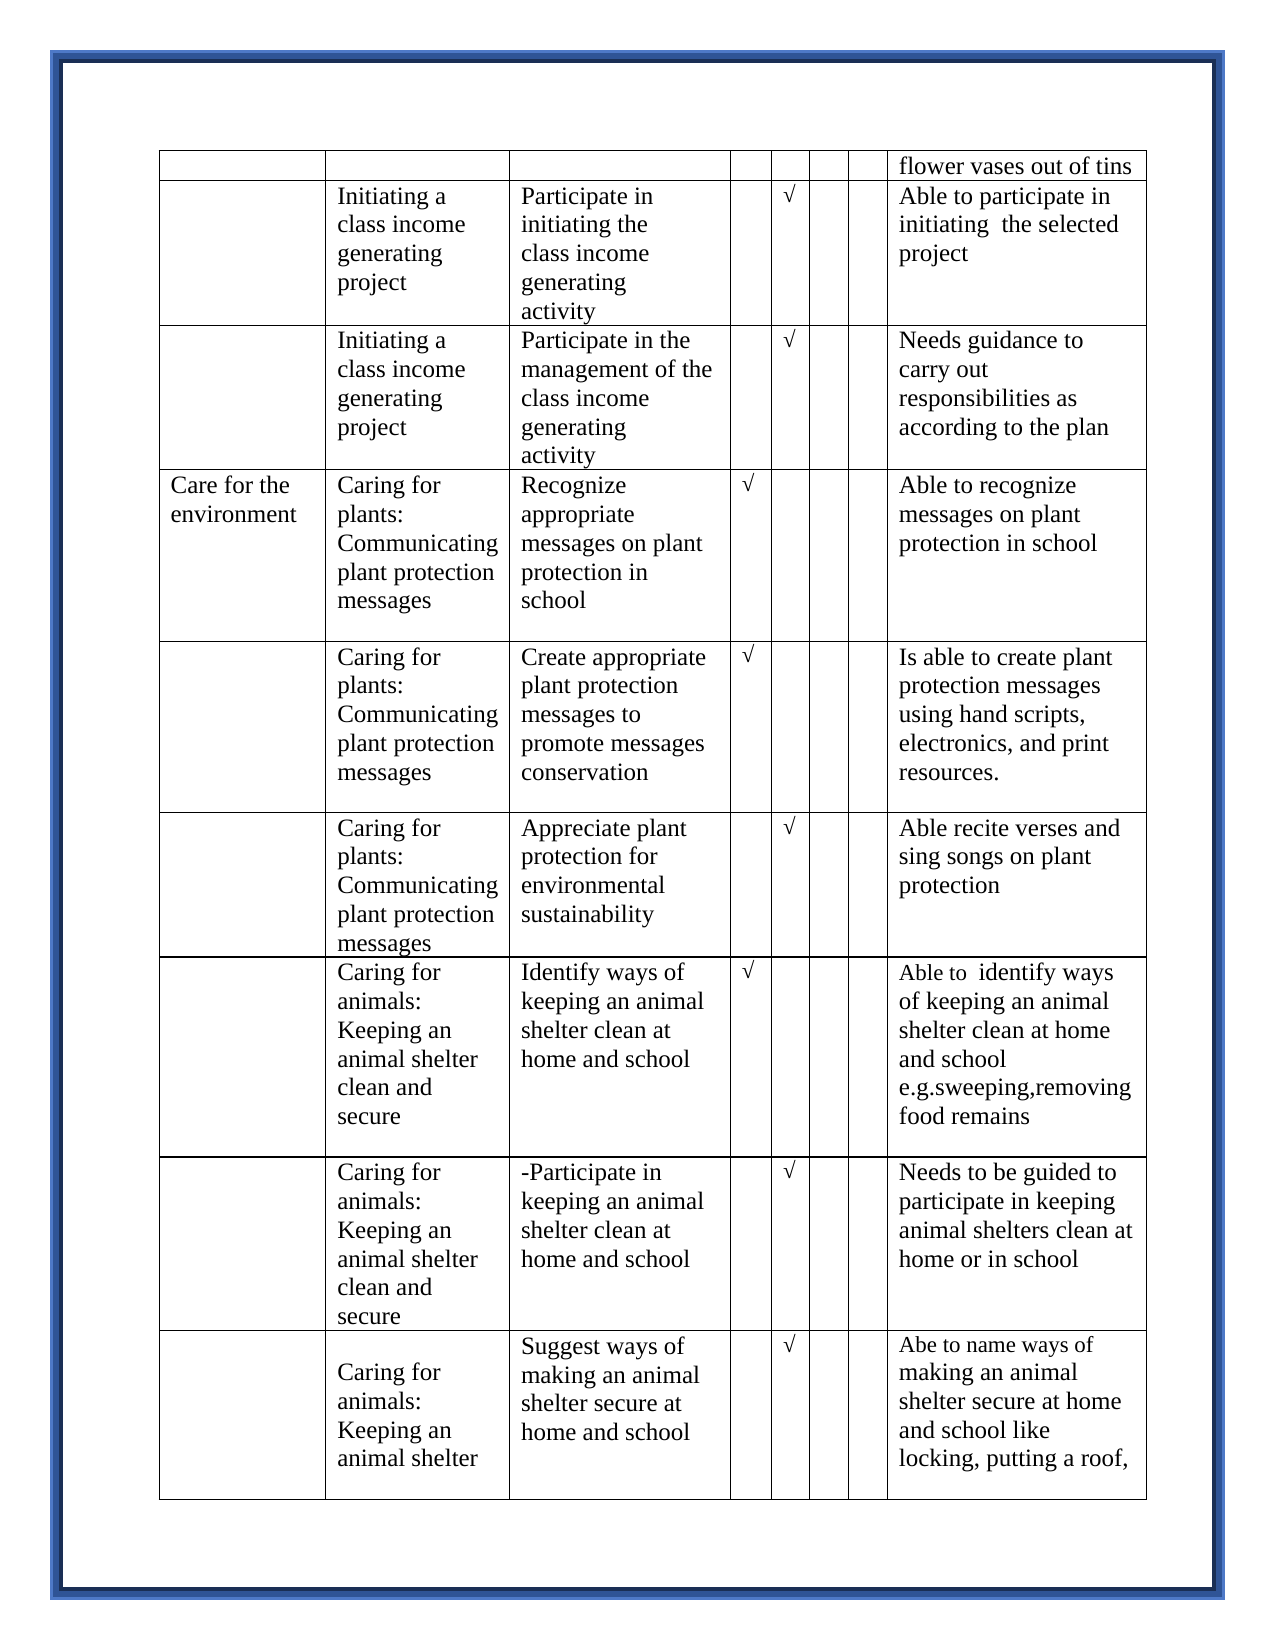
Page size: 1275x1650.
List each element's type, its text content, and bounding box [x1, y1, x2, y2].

table_cell Appreciate plant protection for environmental sustainability [510, 813, 730, 956]
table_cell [510, 151, 730, 180]
table_cell [849, 1158, 887, 1330]
table_cell Participate in initiating the class income generating activity [510, 181, 730, 324]
table_cell [849, 151, 887, 180]
table_cell √ [772, 181, 809, 324]
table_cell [888, 1331, 1146, 1499]
table_cell [849, 958, 887, 1156]
table_cell [160, 642, 325, 812]
table_cell [849, 181, 887, 324]
table_cell [160, 813, 325, 956]
table_cell √ [772, 813, 809, 956]
table_cell √ [731, 642, 771, 812]
table_cell [160, 1331, 325, 1499]
table_cell [731, 326, 771, 469]
table_cell Caring for plants: Communicating plant protection messages [326, 813, 509, 956]
table_cell [849, 326, 887, 469]
table_cell [810, 813, 848, 956]
table_cell [160, 1158, 325, 1330]
table_cell [849, 642, 887, 812]
table_cell √ [772, 1158, 809, 1330]
table_cell [810, 181, 848, 324]
table_cell √ [772, 326, 809, 469]
table_cell -Participate in keeping an animal shelter clean at home and school [510, 1158, 730, 1330]
table_cell [731, 151, 771, 180]
table_cell Caring for plants: Communicating plant protection messages [326, 470, 509, 641]
table_cell [810, 1158, 848, 1330]
table_cell √ [731, 470, 771, 641]
table_cell [160, 958, 325, 1156]
table_cell Able recite verses and sing songs on plant protection [888, 813, 1146, 956]
table_cell [810, 1331, 848, 1499]
table_cell Care for the environment [160, 470, 325, 641]
table_cell [810, 326, 848, 469]
table_cell √ [772, 151, 809, 180]
table_cell Participate in the management of the class income generating activity [510, 326, 730, 469]
table_cell [731, 1158, 771, 1330]
table_cell [810, 470, 848, 641]
table_cell Able to identify ways of keeping an animal shelter clean at home and school e.g.sweeping,removing food remains [888, 958, 1146, 1156]
table_cell Needs to be guided to participate in keeping animal shelters clean at home or in school [888, 1158, 1146, 1330]
table_cell [772, 470, 809, 641]
table_cell [731, 1331, 771, 1499]
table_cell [326, 151, 509, 180]
table_cell [731, 181, 771, 324]
table_cell [849, 1331, 887, 1499]
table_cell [510, 1331, 730, 1499]
table_cell √ [731, 958, 771, 1156]
table_cell [810, 642, 848, 812]
table_cell [731, 813, 771, 956]
table_cell [772, 642, 809, 812]
table_cell Caring for plants: Communicating plant protection messages [326, 642, 509, 812]
table_cell [849, 470, 887, 641]
table_cell Initiating a class income generating project [326, 326, 509, 469]
table_cell Caring for animals: Keeping an animal shelter clean and secure [326, 1158, 509, 1330]
table_cell Able to recognize messages on plant protection in school [888, 470, 1146, 641]
table_cell [810, 958, 848, 1156]
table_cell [326, 1331, 509, 1499]
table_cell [888, 151, 1146, 180]
table_cell Caring for animals: Keeping an animal shelter clean and secure [326, 958, 509, 1156]
table_cell [849, 813, 887, 956]
table_cell [160, 181, 325, 324]
table_cell Identify ways of keeping an animal shelter clean at home and school [510, 958, 730, 1156]
table_cell Recognize appropriate messages on plant protection in school [510, 470, 730, 641]
table_cell Needs guidance to carry out responsibilities as according to the plan [888, 326, 1146, 469]
table_cell Create appropriate plant protection messages to promote messages conservation [510, 642, 730, 812]
table_cell Able to participate in initiating the selected project [888, 181, 1146, 324]
table_cell [160, 326, 325, 469]
table_cell √ [772, 1331, 809, 1499]
table_cell [810, 151, 848, 180]
table_cell Initiating a class income generating project [326, 181, 509, 324]
table_cell Is able to create plant protection messages using hand scripts, electronics, and print resources. [888, 642, 1146, 812]
table_cell [772, 958, 809, 1156]
table_cell [160, 151, 325, 180]
